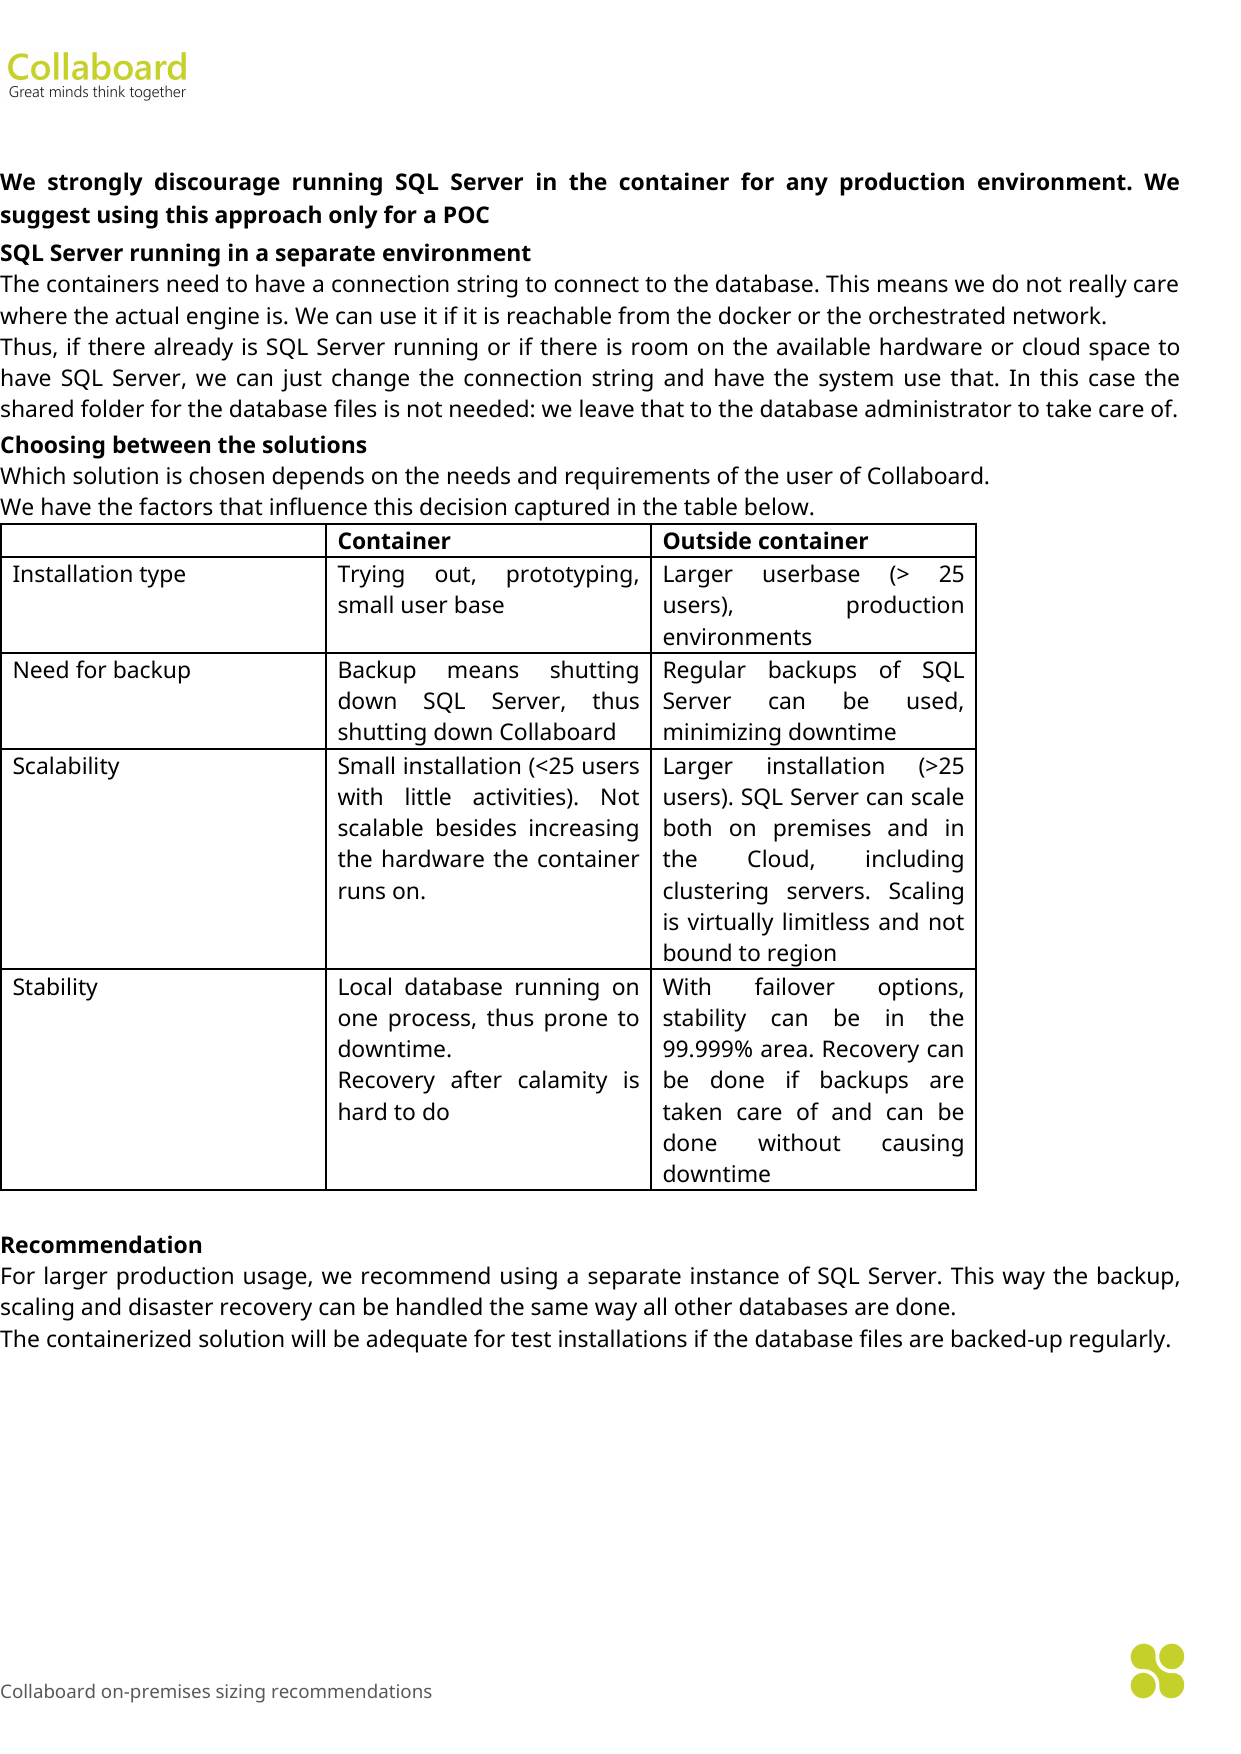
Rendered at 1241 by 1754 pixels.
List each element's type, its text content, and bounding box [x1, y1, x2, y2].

picture [0, 48, 189, 103]
table_cell With failover options, stability can be in the 99.999% area. Recovery can be done if backups are taken care of and can be done without causing downtime [652, 970, 975, 1189]
text Thus, if there already is SQL Server running or if there is room on the available hardware or cloud space to have SQL Server, we can just change the connection string and have the system use that. In this case the shared folder for the database files is not needed: we leave that to the database administrator to take care of. [0, 331, 1182, 424]
table_cell Trying out, prototyping, small user base [327, 558, 650, 652]
table_cell Backup means shutting down SQL Server, thus shutting down Collaboard [327, 654, 650, 747]
table_cell Larger userbase (> 25 users), production environments [652, 558, 975, 652]
table_cell Scalability [2, 750, 325, 968]
table_cell Installation type [2, 558, 325, 652]
text The containerized solution will be adequate for test installations if the database files are backed-up regularly. [0, 1323, 1182, 1354]
text We strongly discourage running SQL Server in the container for any production environment. We suggest using this approach only for a POC [0, 165, 1182, 230]
table_header [2, 525, 325, 556]
table_header Outside container [652, 525, 975, 556]
text For larger production usage, we recommend using a separate instance of SQL Server. This way the backup, scaling and disaster recovery can be handled the same way all other databases are done. [0, 1260, 1182, 1323]
table_cell Local database running on one process, thus prone to downtime. Recovery after calamity is hard to do [327, 970, 650, 1189]
text We have the factors that influence this decision captured in the table below. [0, 491, 1182, 522]
subtitle Choosing between the solutions [0, 429, 1182, 460]
text The containers need to have a connection string to connect to the database. This means we do not really care where the actual engine is. We can use it if it is reachable from the docker or the orchestrated network. [0, 268, 1182, 331]
subtitle SQL Server running in a separate environment [0, 237, 1182, 268]
table_header Container [327, 525, 650, 556]
table_cell Small installation (<25 users with little activities). Not scalable besides increasing the hardware the container runs on. [327, 750, 650, 968]
text Which solution is chosen depends on the needs and requirements of the user of Collaboard. [0, 460, 1182, 491]
table_cell Larger installation (>25 users). SQL Server can scale both on premises and in the Cloud, including clustering servers. Scaling is virtually limitless and not bound to region [652, 750, 975, 968]
table_cell Regular backups of SQL Server can be used, minimizing downtime [652, 654, 975, 747]
picture [1130, 1643, 1185, 1699]
subtitle Recommendation [0, 1229, 1182, 1260]
table_cell Stability [2, 970, 325, 1189]
table_cell Need for backup [2, 654, 325, 747]
